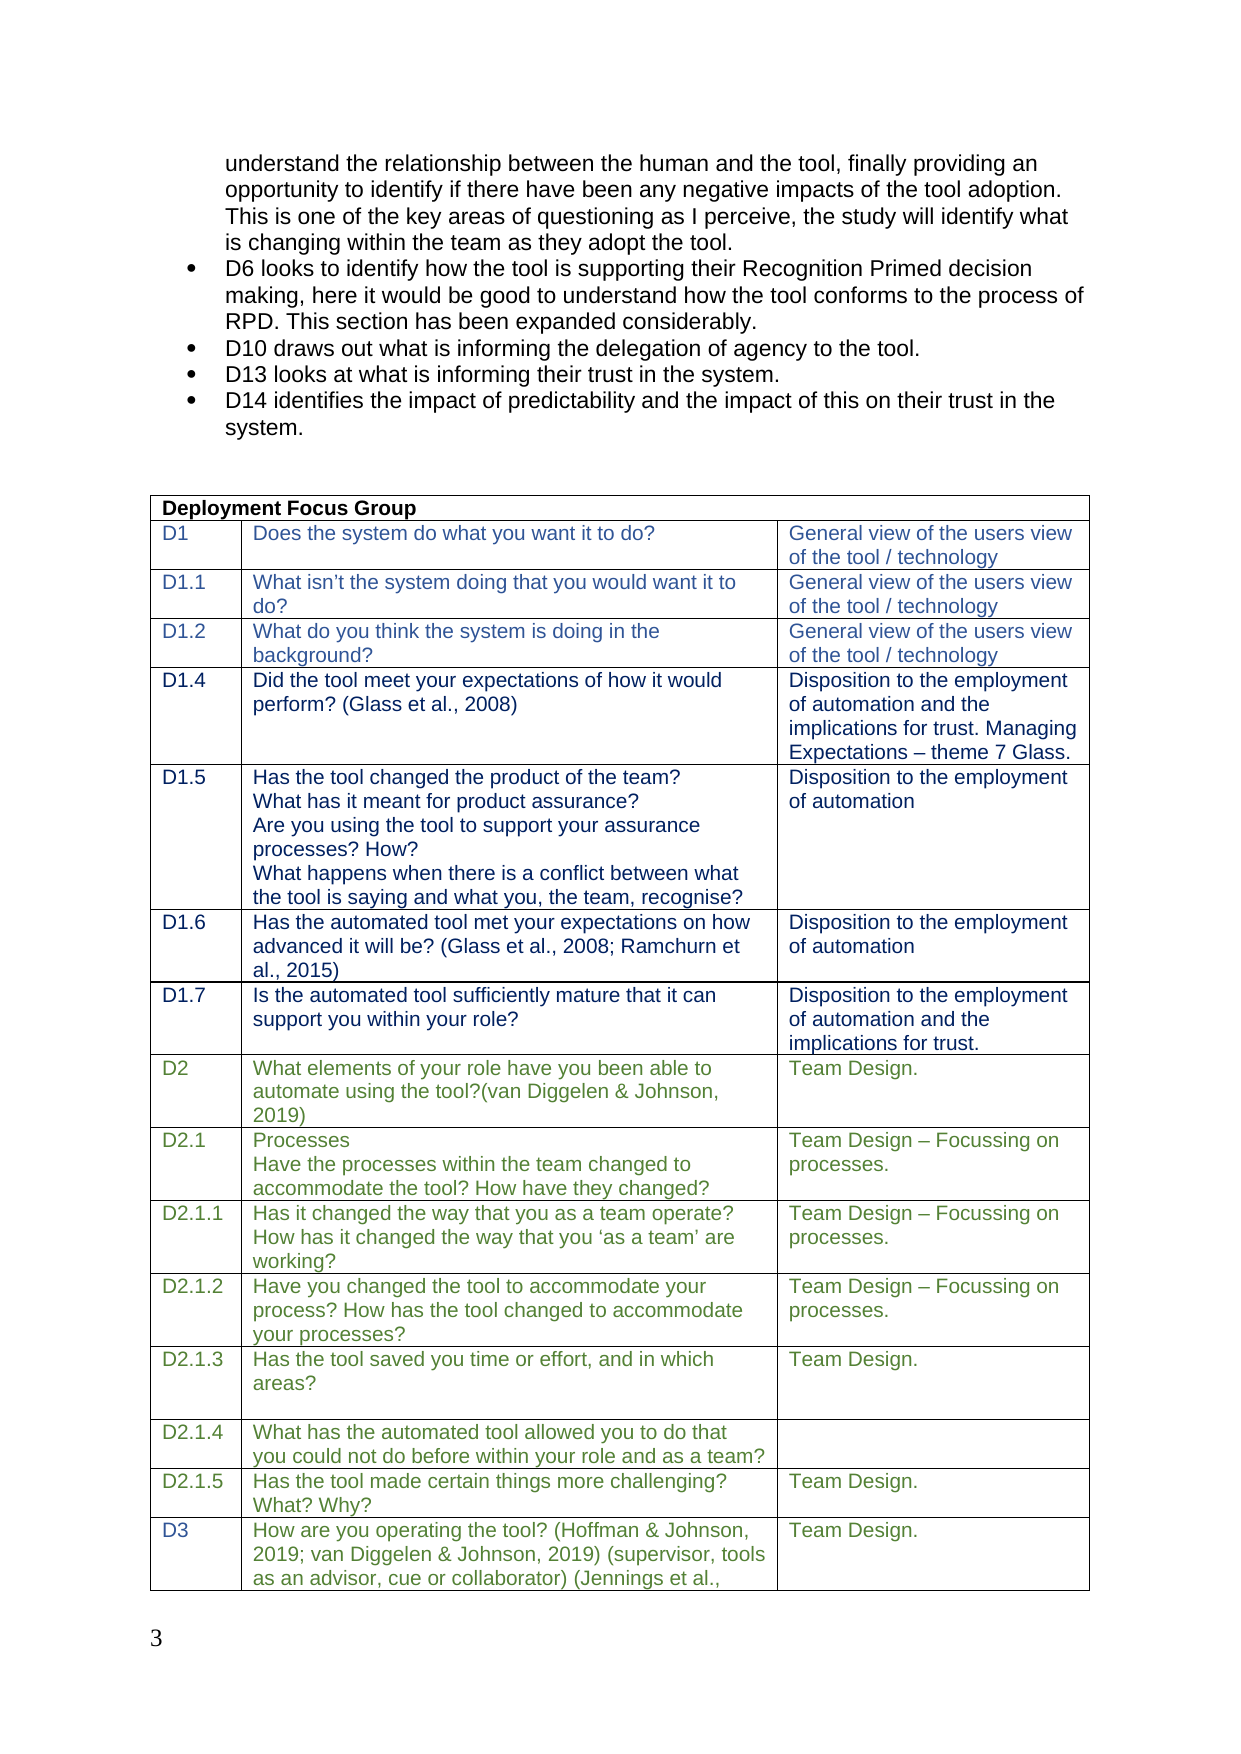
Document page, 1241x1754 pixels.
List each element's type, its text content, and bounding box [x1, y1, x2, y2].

table_cell D1.1 [151, 570, 241, 618]
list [187, 150, 1090, 255]
table_cell Team Design – Focussing on processes. [778, 1274, 1089, 1346]
list D13 looks at what is informing their trust in the system. [187, 361, 1090, 387]
table_cell Team Design. [778, 1469, 1089, 1517]
table_cell Disposition to the employment of automation [778, 910, 1089, 981]
table_cell Team Design – Focussing on processes. [778, 1128, 1089, 1200]
table_cell D1.6 [151, 910, 241, 981]
table_cell Disposition to the employment of automation [778, 765, 1089, 908]
table_cell D2.1 [151, 1128, 241, 1200]
table_cell What do you think the system is doing in the background? [242, 619, 777, 667]
table_cell D3 [151, 1518, 241, 1590]
table_cell D1 [151, 521, 241, 569]
table_cell General view of the users view of the tool / technology [778, 521, 1089, 569]
table_cell Disposition to the employment of automation and the implications for trust. [778, 983, 1089, 1054]
table_cell Team Design. [778, 1347, 1089, 1419]
table_cell Has the tool saved you time or effort, and in which areas? [242, 1347, 777, 1419]
table_cell General view of the users view of the tool / technology [778, 570, 1089, 618]
table_cell D2.1.2 [151, 1274, 241, 1346]
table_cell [242, 1518, 777, 1590]
list D6 looks to identify how the tool is supporting their Recognition Primed decision making, here it would be good to understand how the tool conforms to the process of RPD. This section has been expanded considerably. [187, 255, 1090, 334]
table_cell Have you changed the tool to accommodate your process? How has the tool changed to accommodate your processes? [242, 1274, 777, 1346]
table_cell What has the automated tool allowed you to do that you could not do before within your role and as a team? [242, 1420, 777, 1468]
table_cell Has the automated tool met your expectations on how advanced it will be? (Glass et al., 2008; Ramchurn et al., 2015) [242, 910, 777, 981]
table_cell Has the tool made certain things more challenging? What? Why? [242, 1469, 777, 1517]
table_cell D1.4 [151, 668, 241, 764]
table_cell D2.1.1 [151, 1201, 241, 1273]
table_cell Has the tool changed the product of the team? What has it meant for product assurance? Are you using the tool to support your assurance processes? How? What happens when there is a conflict between what the tool is saying and what you, the team, recognise? [242, 765, 777, 908]
table_cell Team Design. [778, 1055, 1089, 1127]
table_cell Did the tool meet your expectations of how it would perform? (Glass et al., 2008) [242, 668, 777, 764]
table_cell D1.2 [151, 619, 241, 667]
list D10 draws out what is informing the delegation of agency to the tool. [187, 334, 1090, 361]
table_cell Team Design. [778, 1518, 1089, 1590]
table_cell D2.1.3 [151, 1347, 241, 1419]
table_cell What isn’t the system doing that you would want it to do? [242, 570, 777, 618]
table_cell D2.1.4 [151, 1420, 241, 1468]
table_cell What elements of your role have you been able to automate using the tool?(van Diggelen & Johnson, 2019) [242, 1055, 777, 1127]
table_cell D2 [151, 1055, 241, 1127]
table_cell Processes Have the processes within the team changed to accommodate the tool? How have they changed? [242, 1128, 777, 1200]
table_cell Team Design – Focussing on processes. [778, 1201, 1089, 1273]
table_cell D2.1.5 [151, 1469, 241, 1517]
table_cell Has it changed the way that you as a team operate? How has it changed the way that you ‘as a team’ are working? [242, 1201, 777, 1273]
table_cell General view of the users view of the tool / technology [778, 619, 1089, 667]
table_cell D1.5 [151, 765, 241, 908]
table_cell Disposition to the employment of automation and the implications for trust. Managing Expectations – theme 7 Glass. [778, 668, 1089, 764]
table_cell Is the automated tool sufficiently mature that it can support you within your role? [242, 983, 777, 1054]
table_cell D1.7 [151, 983, 241, 1054]
table_cell Does the system do what you want it to do? [242, 521, 777, 569]
list D14 identifies the impact of predictability and the impact of this on their trust in the system. [187, 387, 1090, 440]
table_header Deployment Focus Group [151, 496, 1089, 520]
table_cell [778, 1420, 1089, 1468]
